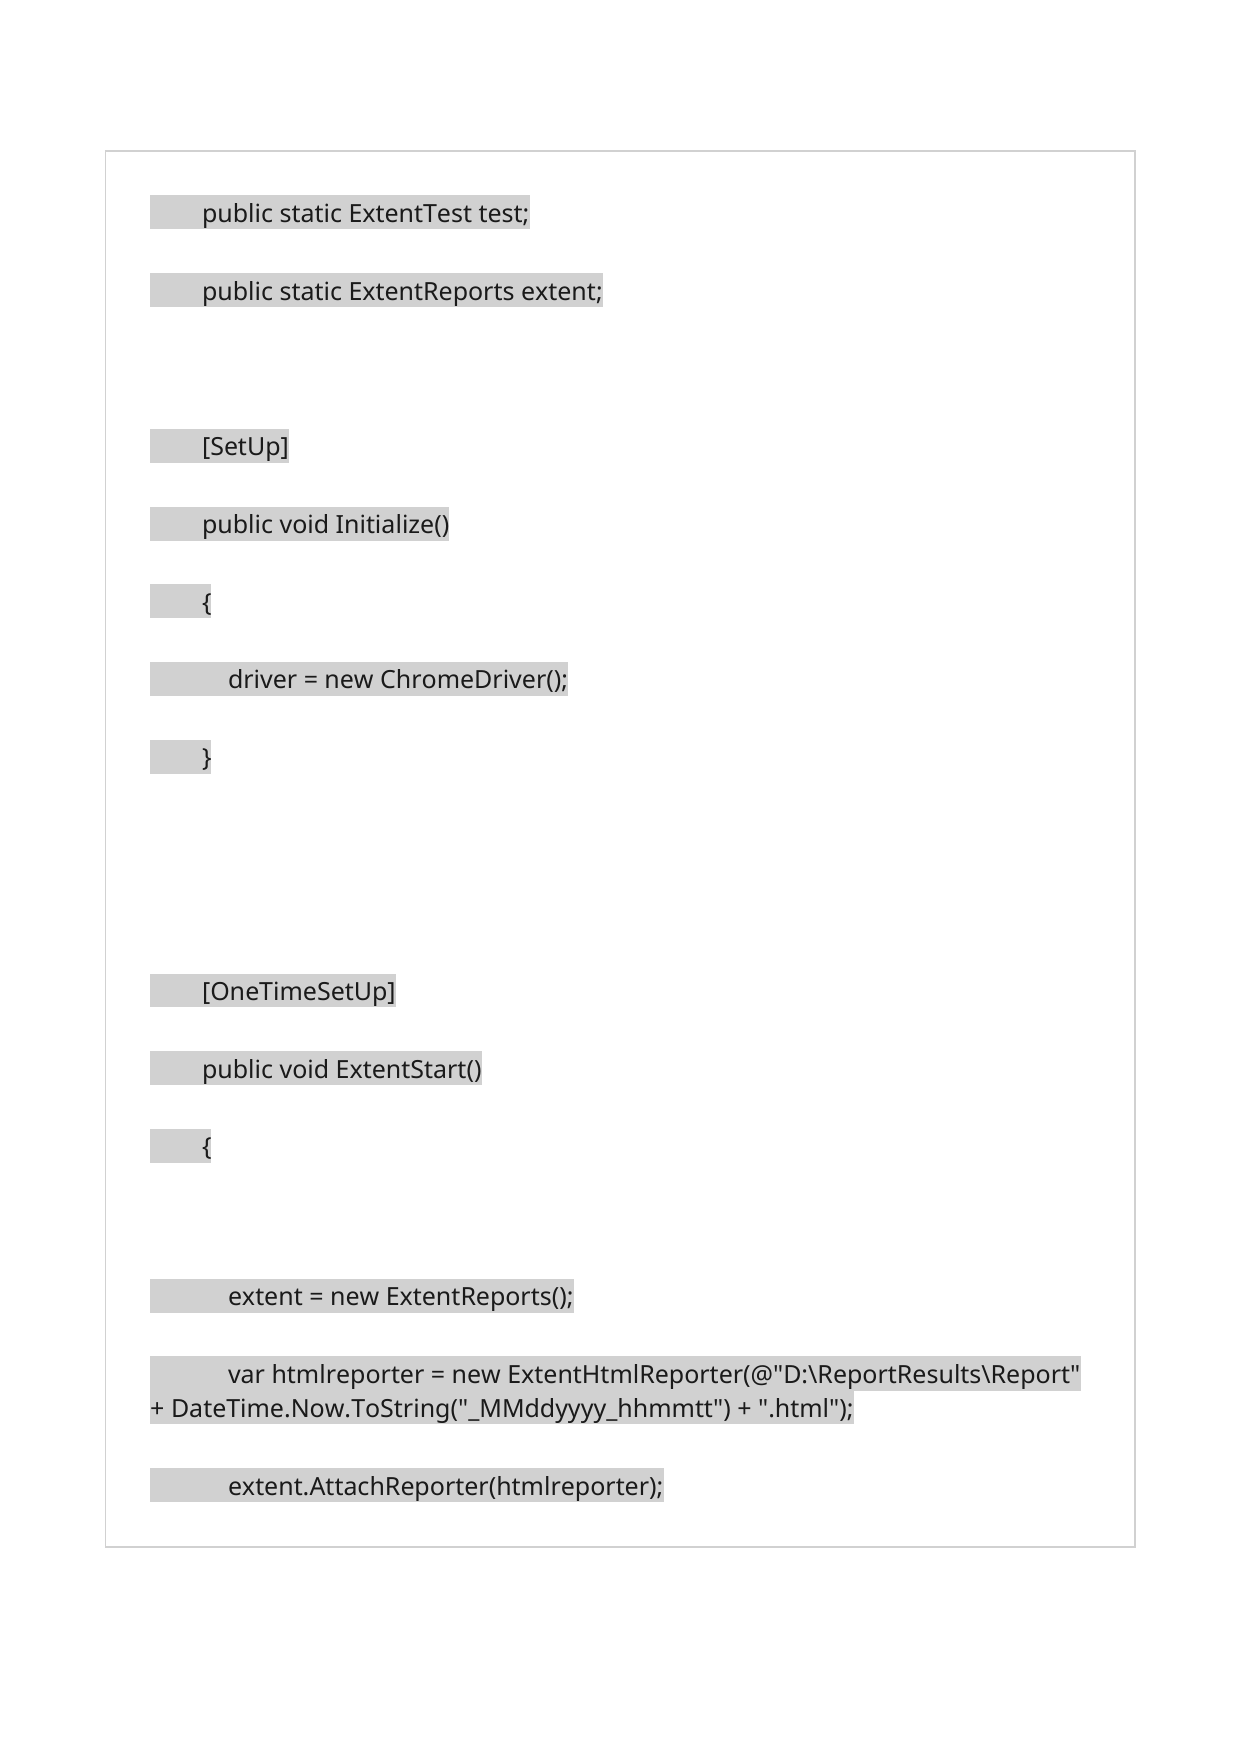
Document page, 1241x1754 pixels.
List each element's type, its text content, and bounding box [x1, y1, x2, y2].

text public void ExtentStart() [106, 1006, 1134, 1084]
text [SetUp] [106, 383, 1134, 461]
text public static ExtentTest test; [106, 152, 1134, 228]
text public void Initialize() [106, 461, 1134, 539]
text driver = new ChromeDriver(); [106, 617, 1134, 695]
text { [106, 1084, 1134, 1162]
text { [106, 539, 1134, 617]
text public static ExtentReports extent; [106, 228, 1134, 306]
text extent.AttachReporter(htmlreporter); [106, 1423, 1134, 1546]
text var htmlreporter = new ExtentHtmlReporter(@"D:\ReportResults\Report" + DateTime.Now.ToString("_MMddyyyy_hhmmtt") + ".html"); [106, 1311, 1134, 1423]
text } [106, 695, 1134, 772]
text [OneTimeSetUp] [106, 928, 1134, 1006]
text extent = new ExtentReports(); [106, 1233, 1134, 1311]
